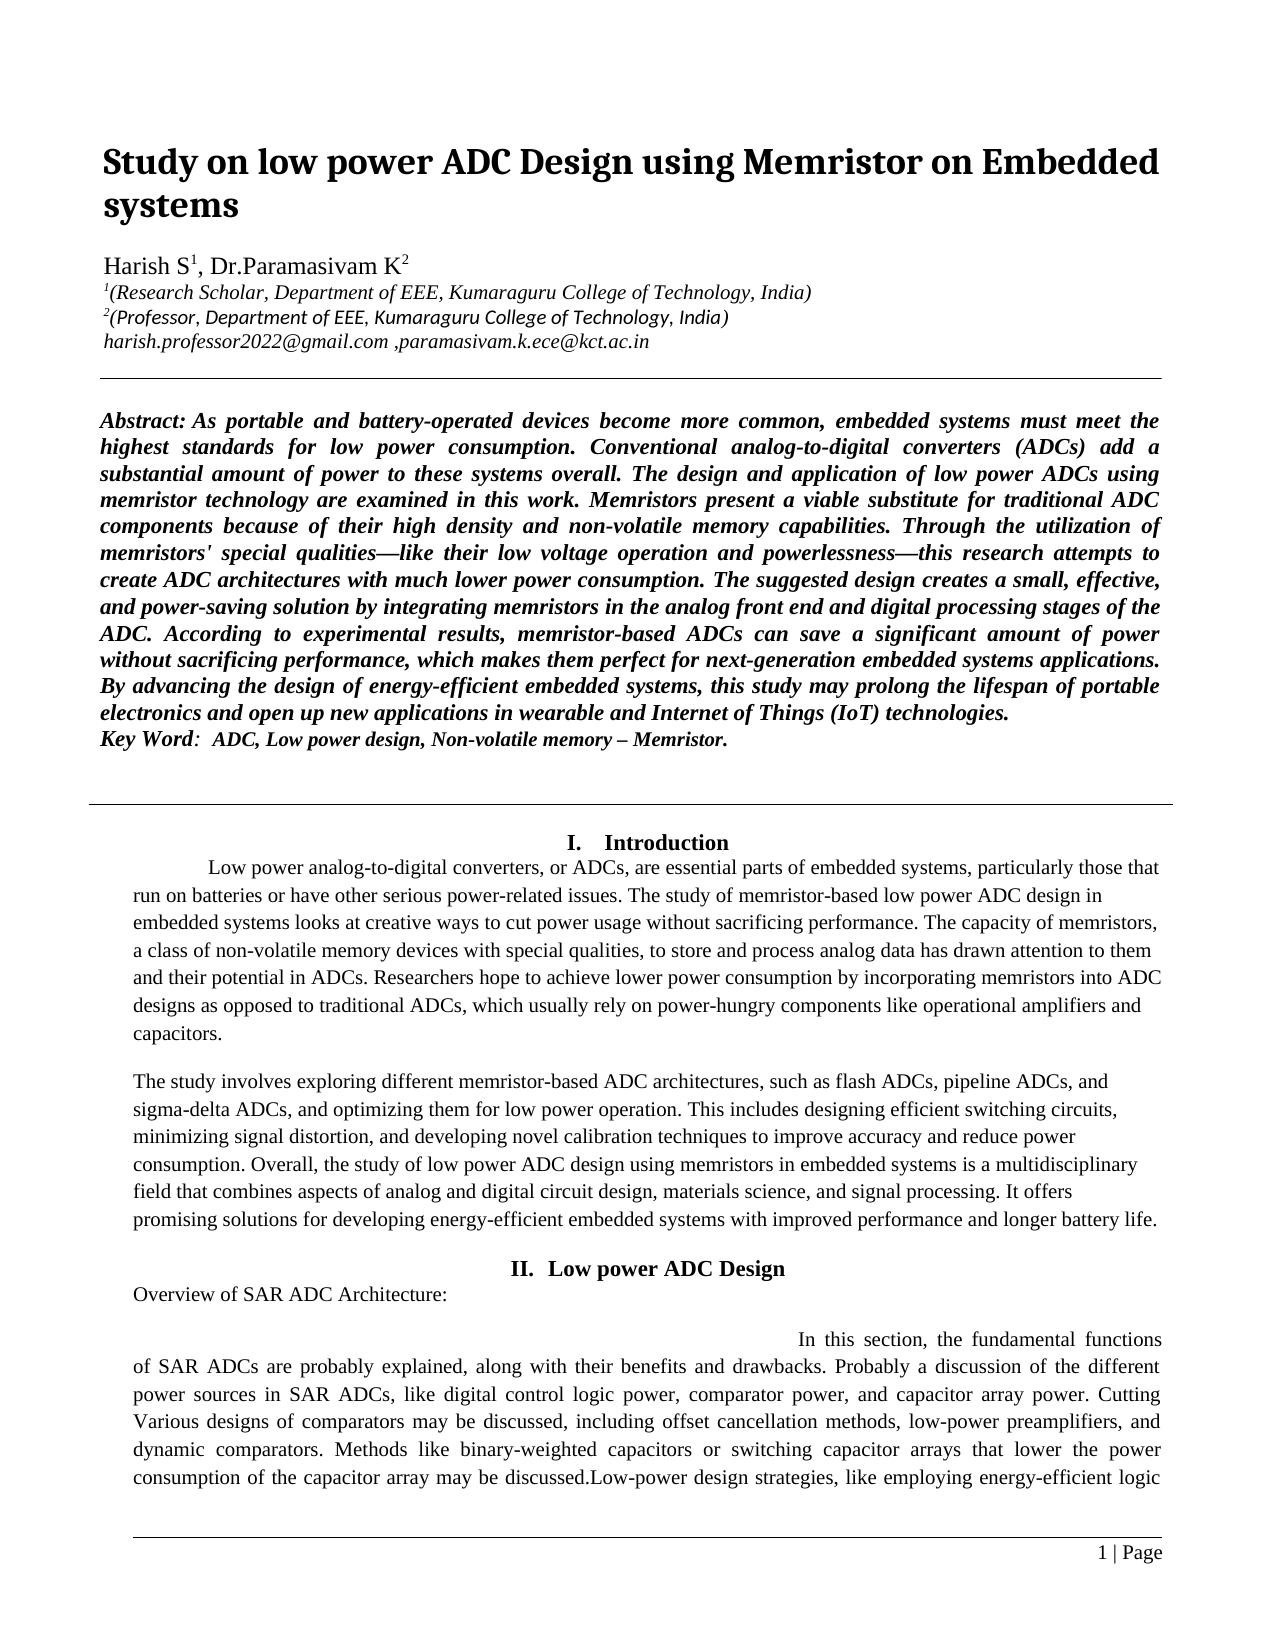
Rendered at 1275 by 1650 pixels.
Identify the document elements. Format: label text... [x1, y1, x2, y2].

text Harish S1, Dr.Paramasivam K2 [103, 251, 1162, 280]
list Introduction [133, 828, 1162, 855]
list Low power ADC Design [133, 1255, 1162, 1282]
text 2(Professor, Department of EEE, Kumaraguru College of Technology, India) [103, 304, 1162, 329]
text Low power analog-to-digital converters, or ADCs, are essential parts of embedded systems, particularly those that run on batteries or have other serious power-related issues. The study of memristor-based low power ADC design in embedded systems looks at creative ways to cut power usage without sacrificing performance. The capacity of memristors, a class of non-volatile memory devices with special qualities, to store and process analog data has drawn attention to them and their potential in ADCs. Researchers hope to achieve lower power consumption by incorporating memristors into ADC designs as opposed to traditional ADCs, which usually rely on power-hungry components like operational amplifiers and capacitors. [133, 855, 1162, 1044]
text 1(Research Scholar, Department of EEE, Kumaraguru College of Technology, India) [103, 280, 1162, 304]
text Overview of SAR ADC Architecture: [133, 1282, 1162, 1306]
text harish.professor2022@gmail.com ,paramasivam.k.ece@kct.ac.in [103, 329, 1162, 353]
table_header Abstract: As portable and battery-operated devices become more common, embedded systems must meet the highest standards for low power consumption. Conventional analog-to-digital converters (ADCs) add a substantial amount of power to these systems overall. The design and application of low power ADCs using memristor technology are examined in this work. Memristors present a viable substitute for traditional ADC components because of their high density and non-volatile memory capabilities. Through the utilization of memristors' special qualities—like their low voltage operation and powerlessness—this research attempts to create ADC architectures with much lower power consumption. The suggested design creates a small, effective, and power-saving solution by integrating memristors in the analog front end and digital processing stages of the ADC. According to experimental results, memristor-based ADCs can save a significant amount of power without sacrificing performance, which makes them perfect for next-generation embedded systems applications. By advancing the design of energy-efficient embedded systems, this study may prolong the lifespan of portable electronics and open up new applications in wearable and Internet of Things (IoT) technologies. Key Word: ADC, Low power design, Non-volatile memory – Memristor. [89, 378, 1173, 803]
text Study on low power ADC Design using Memristor on Embedded systems [103, 141, 1167, 227]
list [133, 1327, 1162, 1489]
text The study involves exploring different memristor-based ADC architectures, such as flash ADCs, pipeline ADCs, and sigma-delta ADCs, and optimizing them for low power operation. This includes designing efficient switching circuits, minimizing signal distortion, and developing novel calibration techniques to improve accuracy and reduce power consumption. Overall, the study of low power ADC design using memristors in embedded systems is a multidisciplinary field that combines aspects of analog and digital circuit design, materials science, and signal processing. It offers promising solutions for developing energy-efficient embedded systems with improved performance and longer battery life. [133, 1069, 1162, 1231]
